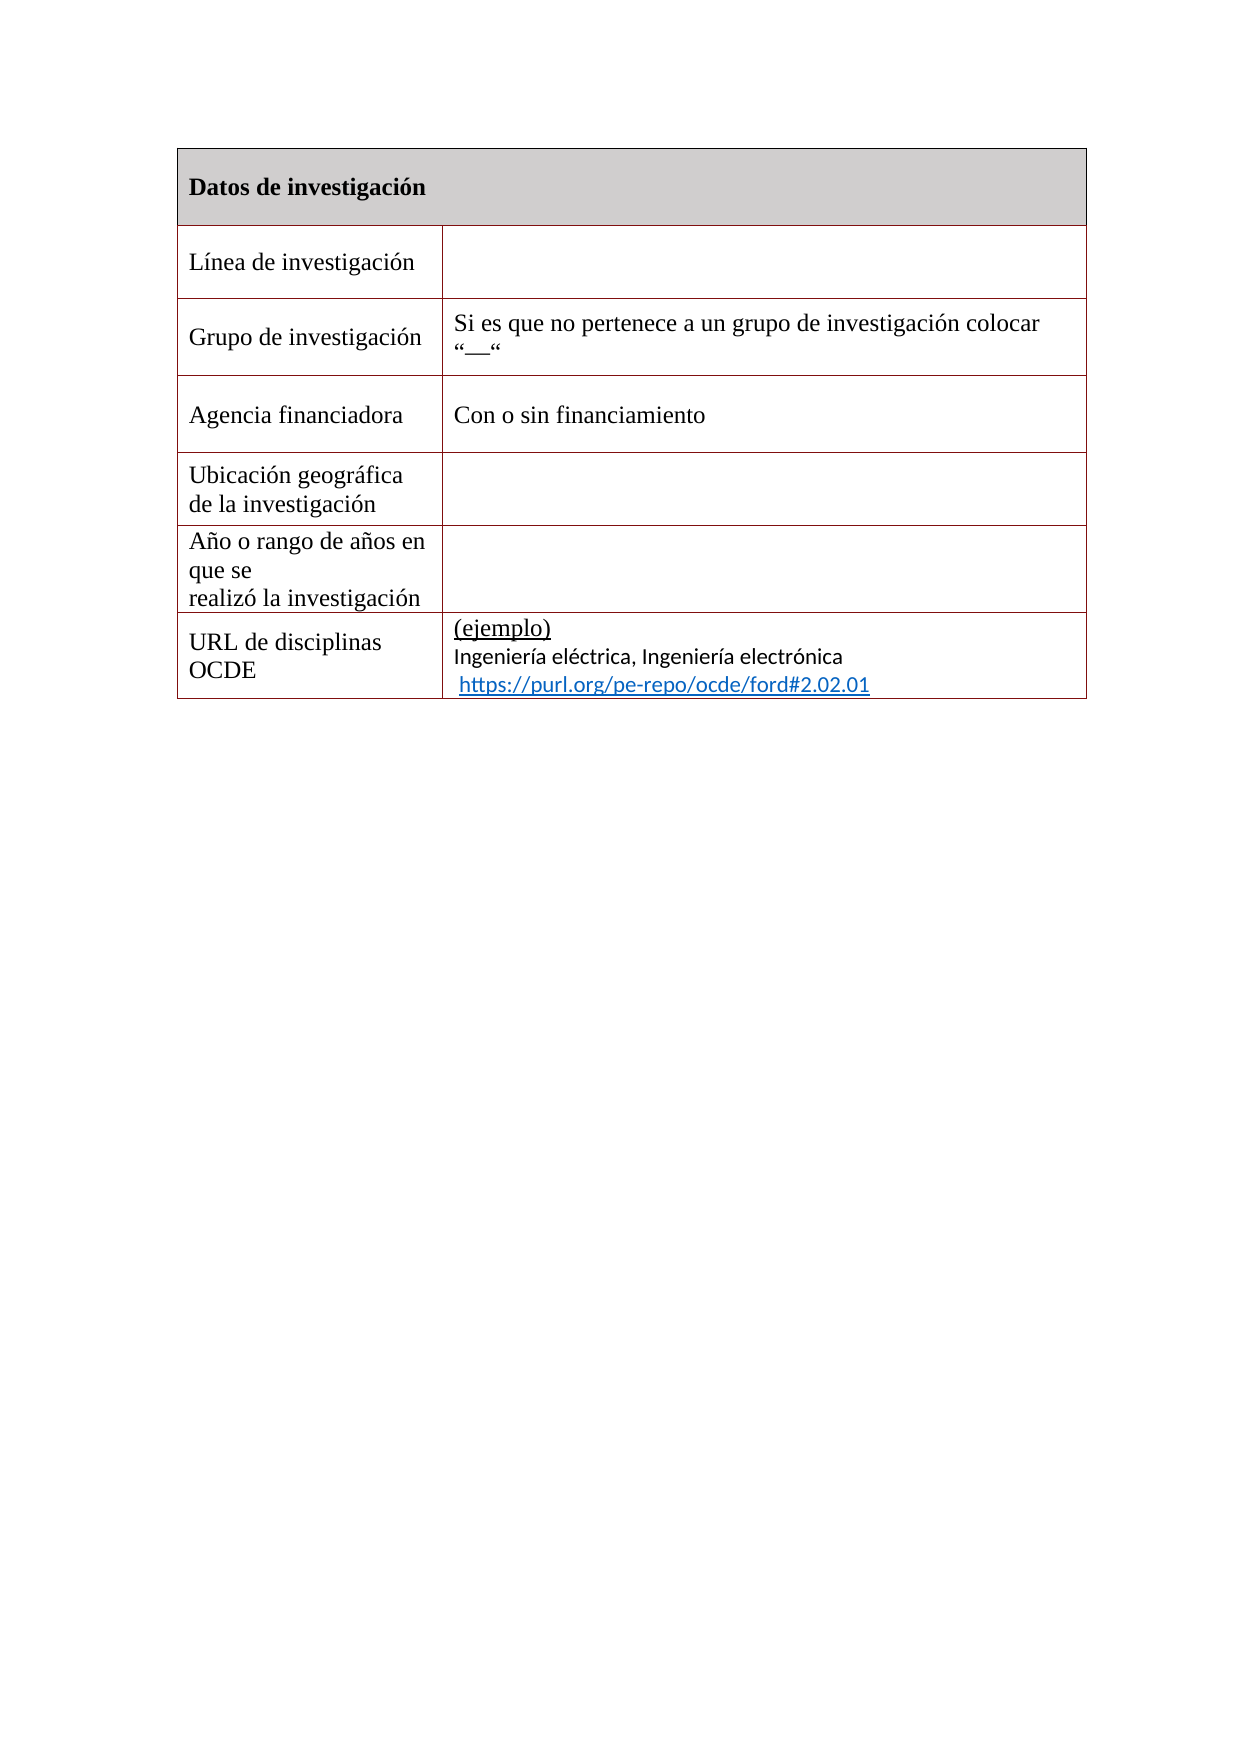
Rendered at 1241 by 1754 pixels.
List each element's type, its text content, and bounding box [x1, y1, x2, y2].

table_cell Con o sin financiamiento [443, 376, 1086, 452]
table_cell Ubicación geográfica de la investigación [178, 453, 442, 525]
table_cell Datos de investigación [178, 149, 1086, 225]
table_cell Línea de investigación [178, 226, 442, 298]
table_cell Si es que no pertenece a un grupo de investigación colocar “—“ [443, 299, 1086, 375]
table_cell [443, 226, 1086, 298]
table_cell [443, 453, 1086, 525]
table_cell [443, 526, 1086, 612]
table_cell Año o rango de años en que se realizó la investigación [178, 526, 442, 612]
table_cell Agencia financiadora [178, 376, 442, 452]
table_cell URL de disciplinas OCDE [178, 613, 442, 698]
table_cell Grupo de investigación [178, 299, 442, 375]
table_cell (ejemplo) Ingeniería eléctrica, Ingeniería electrónica https://purl.org/pe-repo/ocde/ford#2.02.01 [443, 613, 1086, 698]
